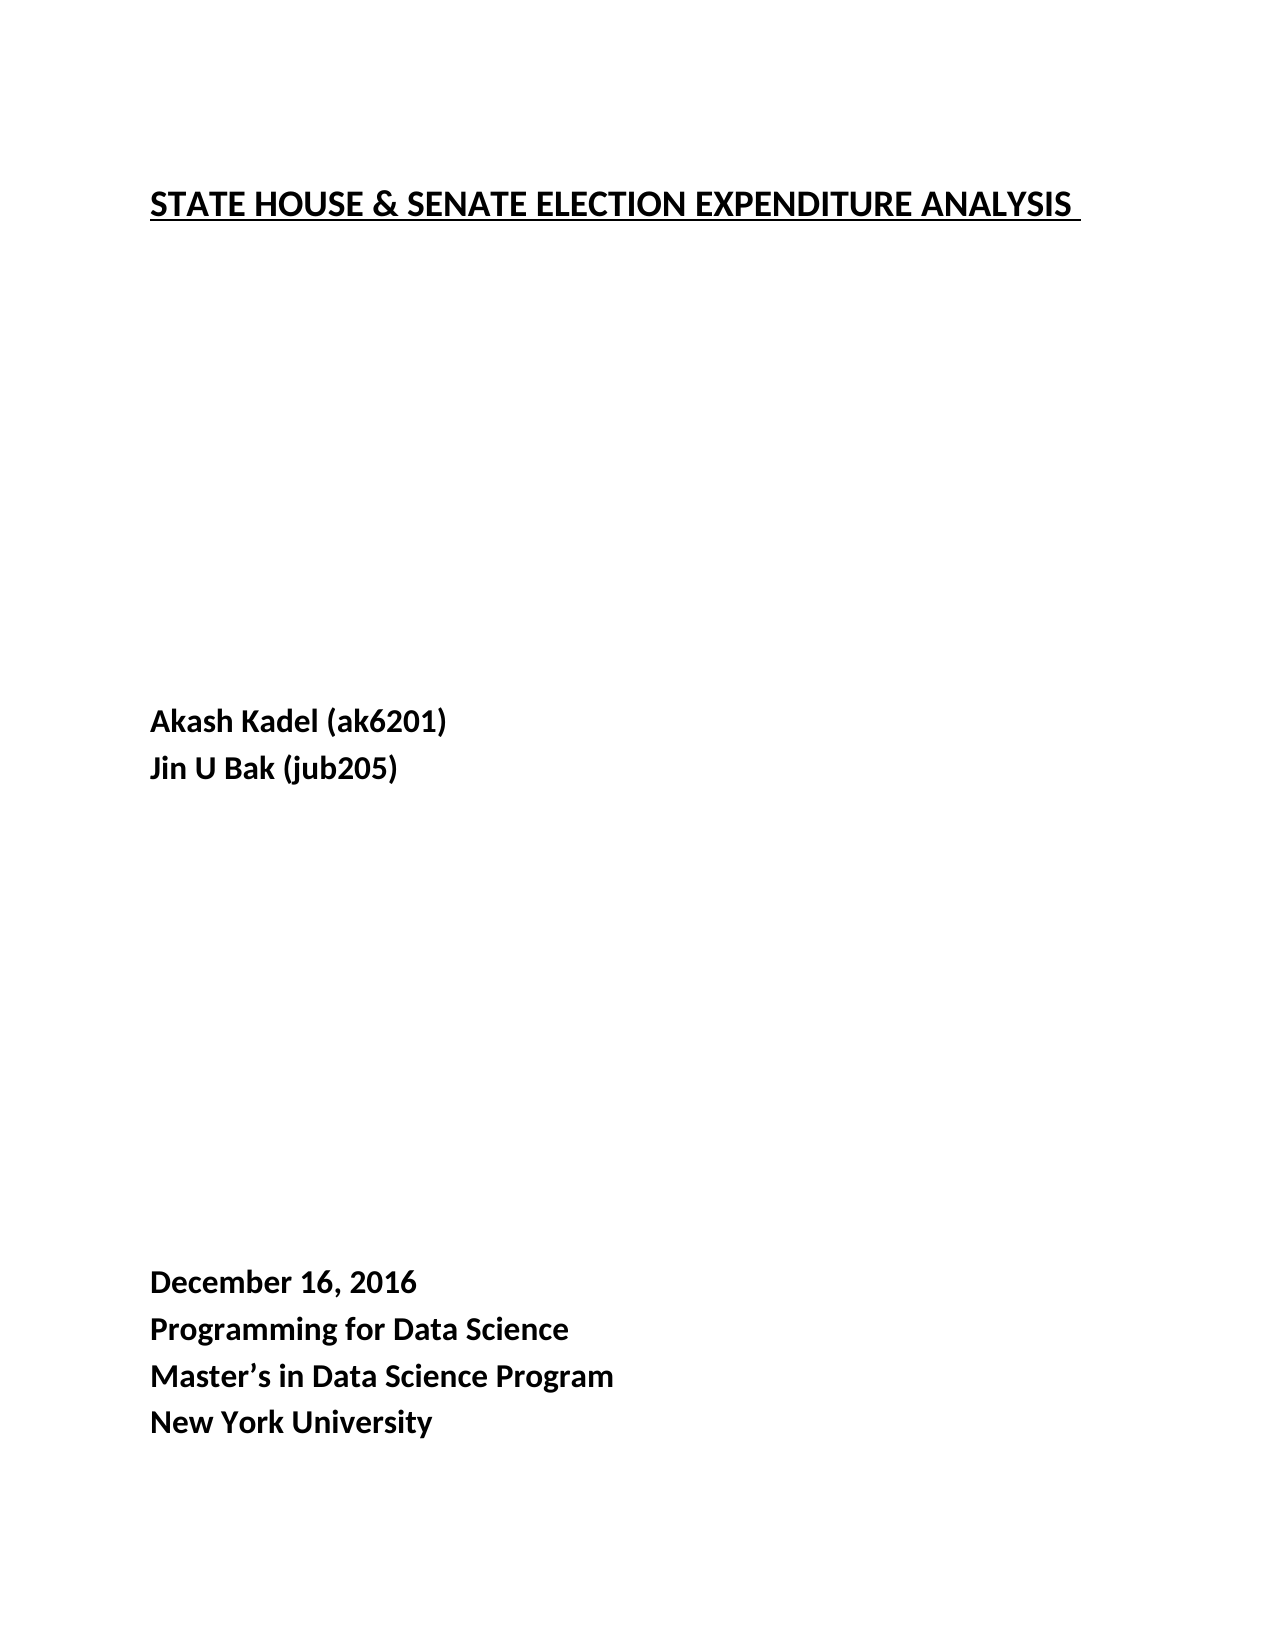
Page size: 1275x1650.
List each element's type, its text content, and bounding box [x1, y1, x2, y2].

text Programming for Data Science [150, 1308, 1125, 1349]
text Jin U Bak (jub205) [150, 747, 1125, 787]
text Master’s in Data Science Program [150, 1355, 1125, 1395]
text December 16, 2016 [150, 1261, 1125, 1302]
text STATE HOUSE & SENATE ELECTION EXPENDITURE ANALYSIS [150, 179, 1125, 225]
text New York University [150, 1401, 1125, 1442]
text Akash Kadel (ak6201) [150, 700, 1125, 741]
